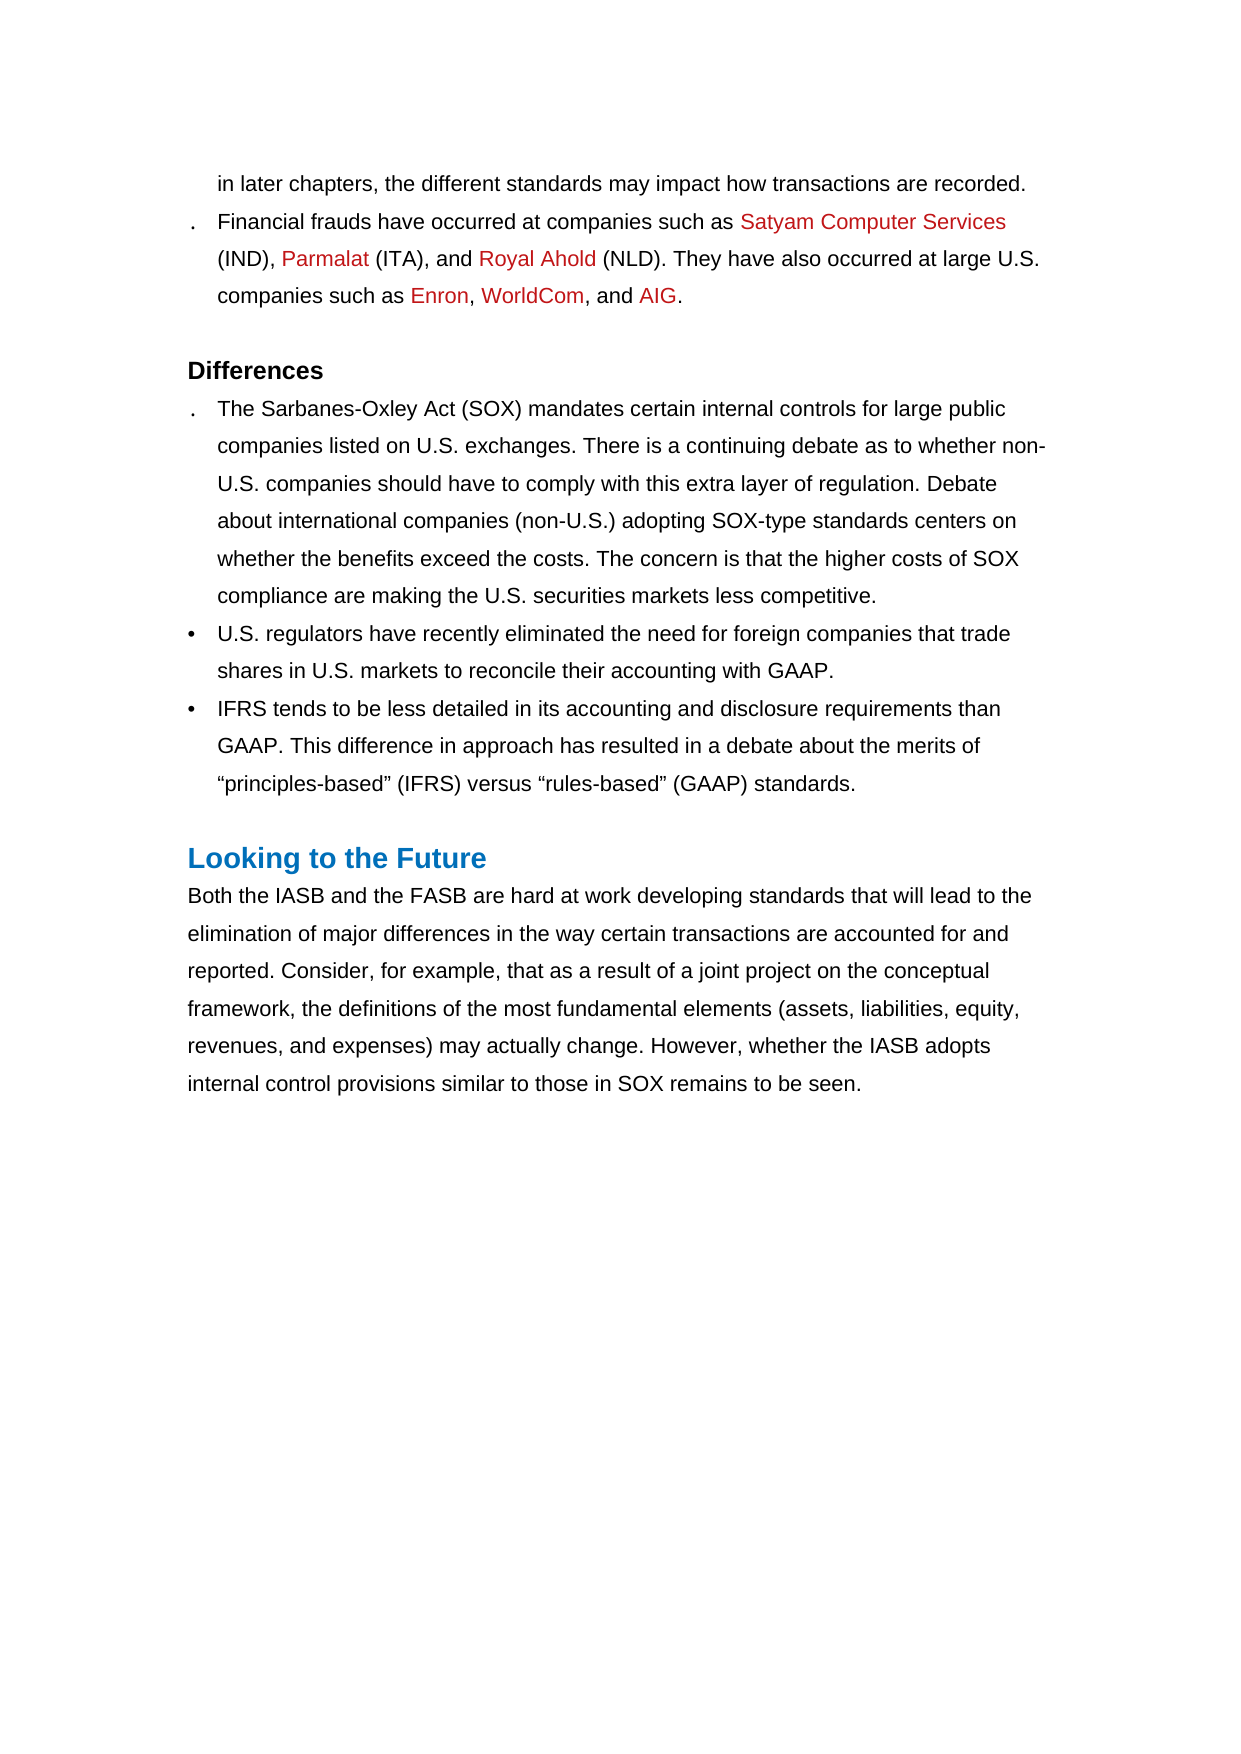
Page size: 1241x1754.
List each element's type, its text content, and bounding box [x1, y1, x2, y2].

list U.S. regulators have recently eliminated the need for foreign companies that trade shares in U.S. markets to reconcile their accounting with GAAP. [187, 614, 1053, 689]
text Differences [187, 352, 1053, 389]
list Financial frauds have occurred at companies such as Satyam Computer Services (IND), Parmalat (ITA), and Royal Ahold (NLD). They have also occurred at large U.S. companies such as Enron, WorldCom, and AIG. [187, 202, 1053, 314]
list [187, 164, 1053, 202]
text Looking to the Future [187, 839, 1053, 877]
text Both the IASB and the FASB are hard at work developing standards that will lead to the elimination of major differences in the way certain transactions are accounted for and reported. Consider, for example, that as a result of a joint project on the conceptual framework, the definitions of the most fundamental elements (assets, liabilities, equity, revenues, and expenses) may actually change. However, whether the IASB adopts internal control provisions similar to those in SOX remains to be seen. [187, 877, 1053, 1102]
list IFRS tends to be less detailed in its accounting and disclosure requirements than GAAP. This difference in approach has resulted in a debate about the merits of “principles-based” (IFRS) versus “rules-based” (GAAP) standards. [187, 689, 1053, 802]
list The Sarbanes-Oxley Act (SOX) mandates certain internal controls for large public companies listed on U.S. exchanges. There is a continuing debate as to whether non-U.S. companies should have to comply with this extra layer of regulation. Debate about international companies (non-U.S.) adopting SOX-type standards centers on whether the benefits exceed the costs. The concern is that the higher costs of SOX compliance are making the U.S. securities markets less competitive. [187, 389, 1053, 614]
